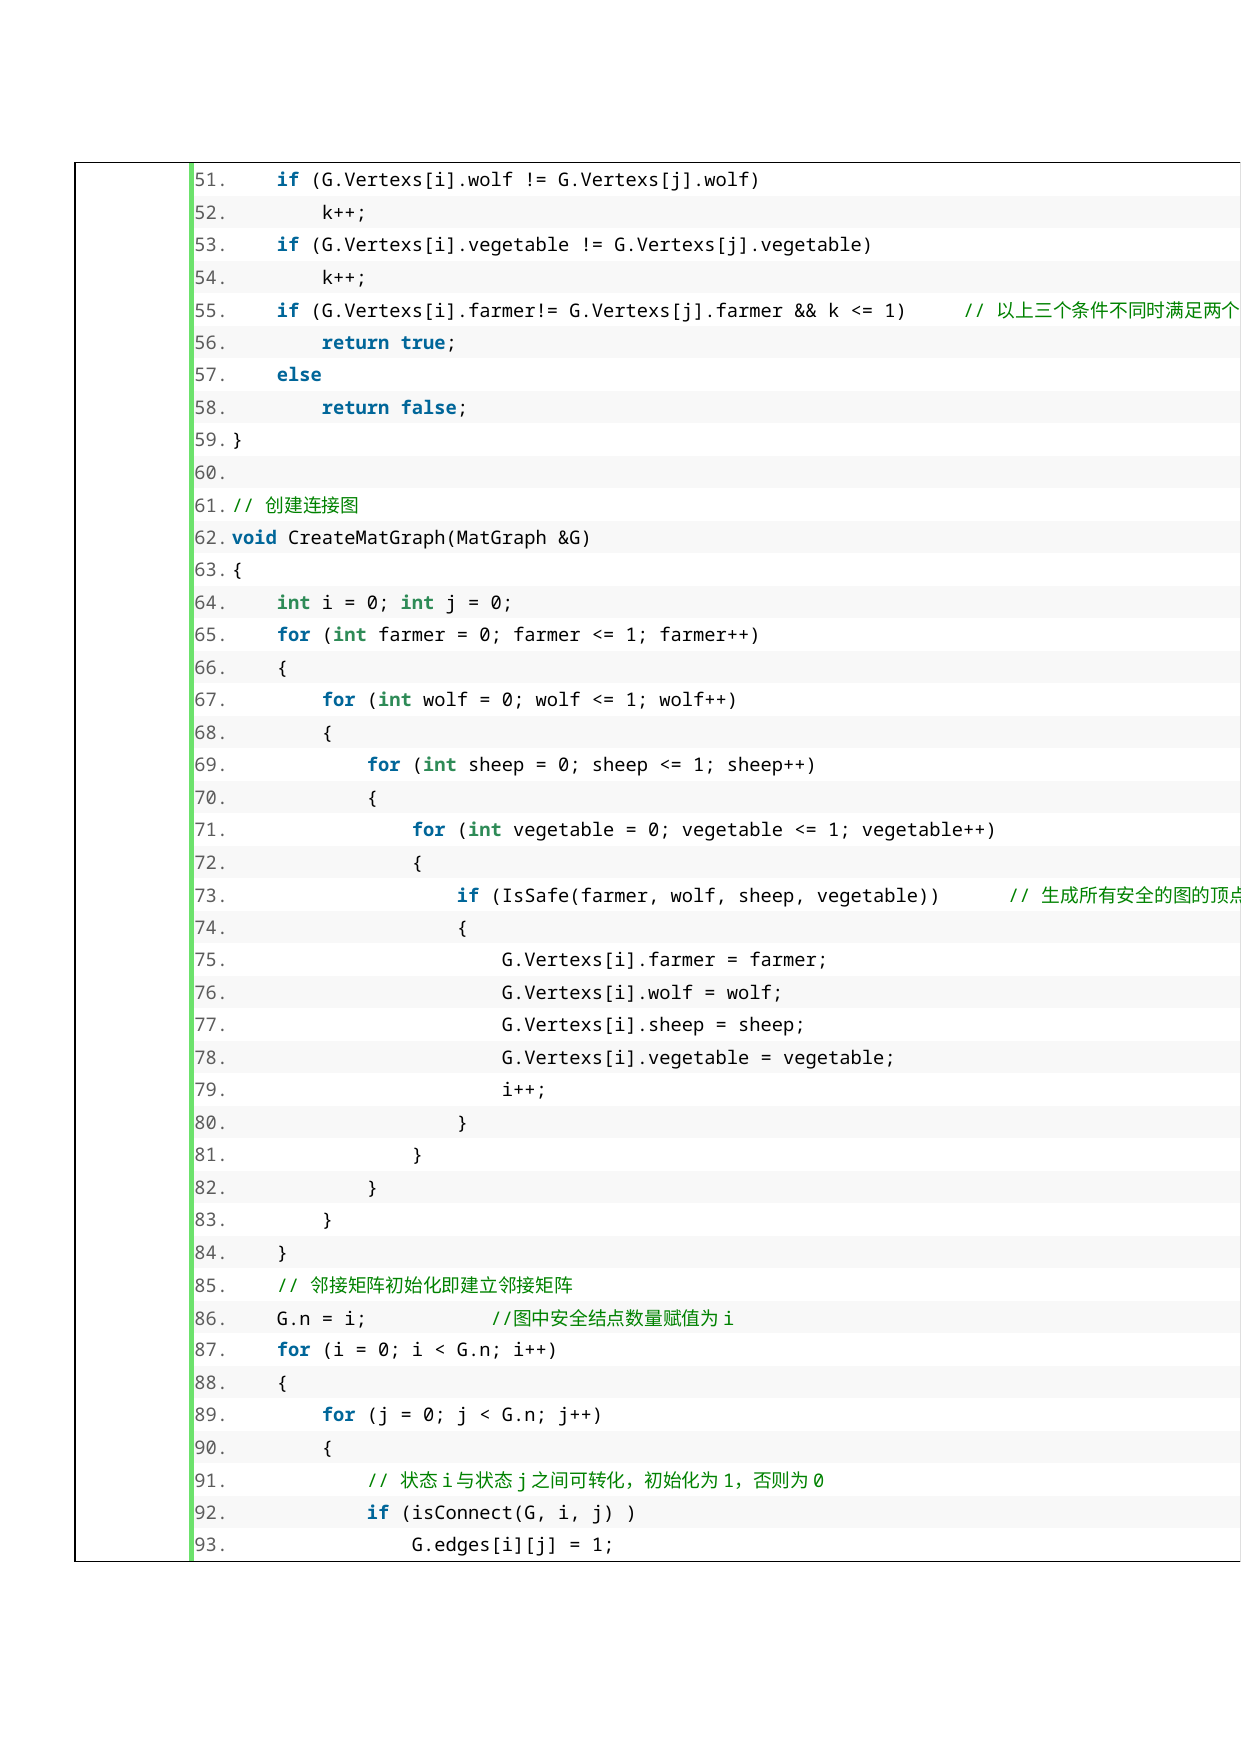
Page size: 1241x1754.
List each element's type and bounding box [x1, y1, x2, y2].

table_header [76, 163, 189, 1561]
